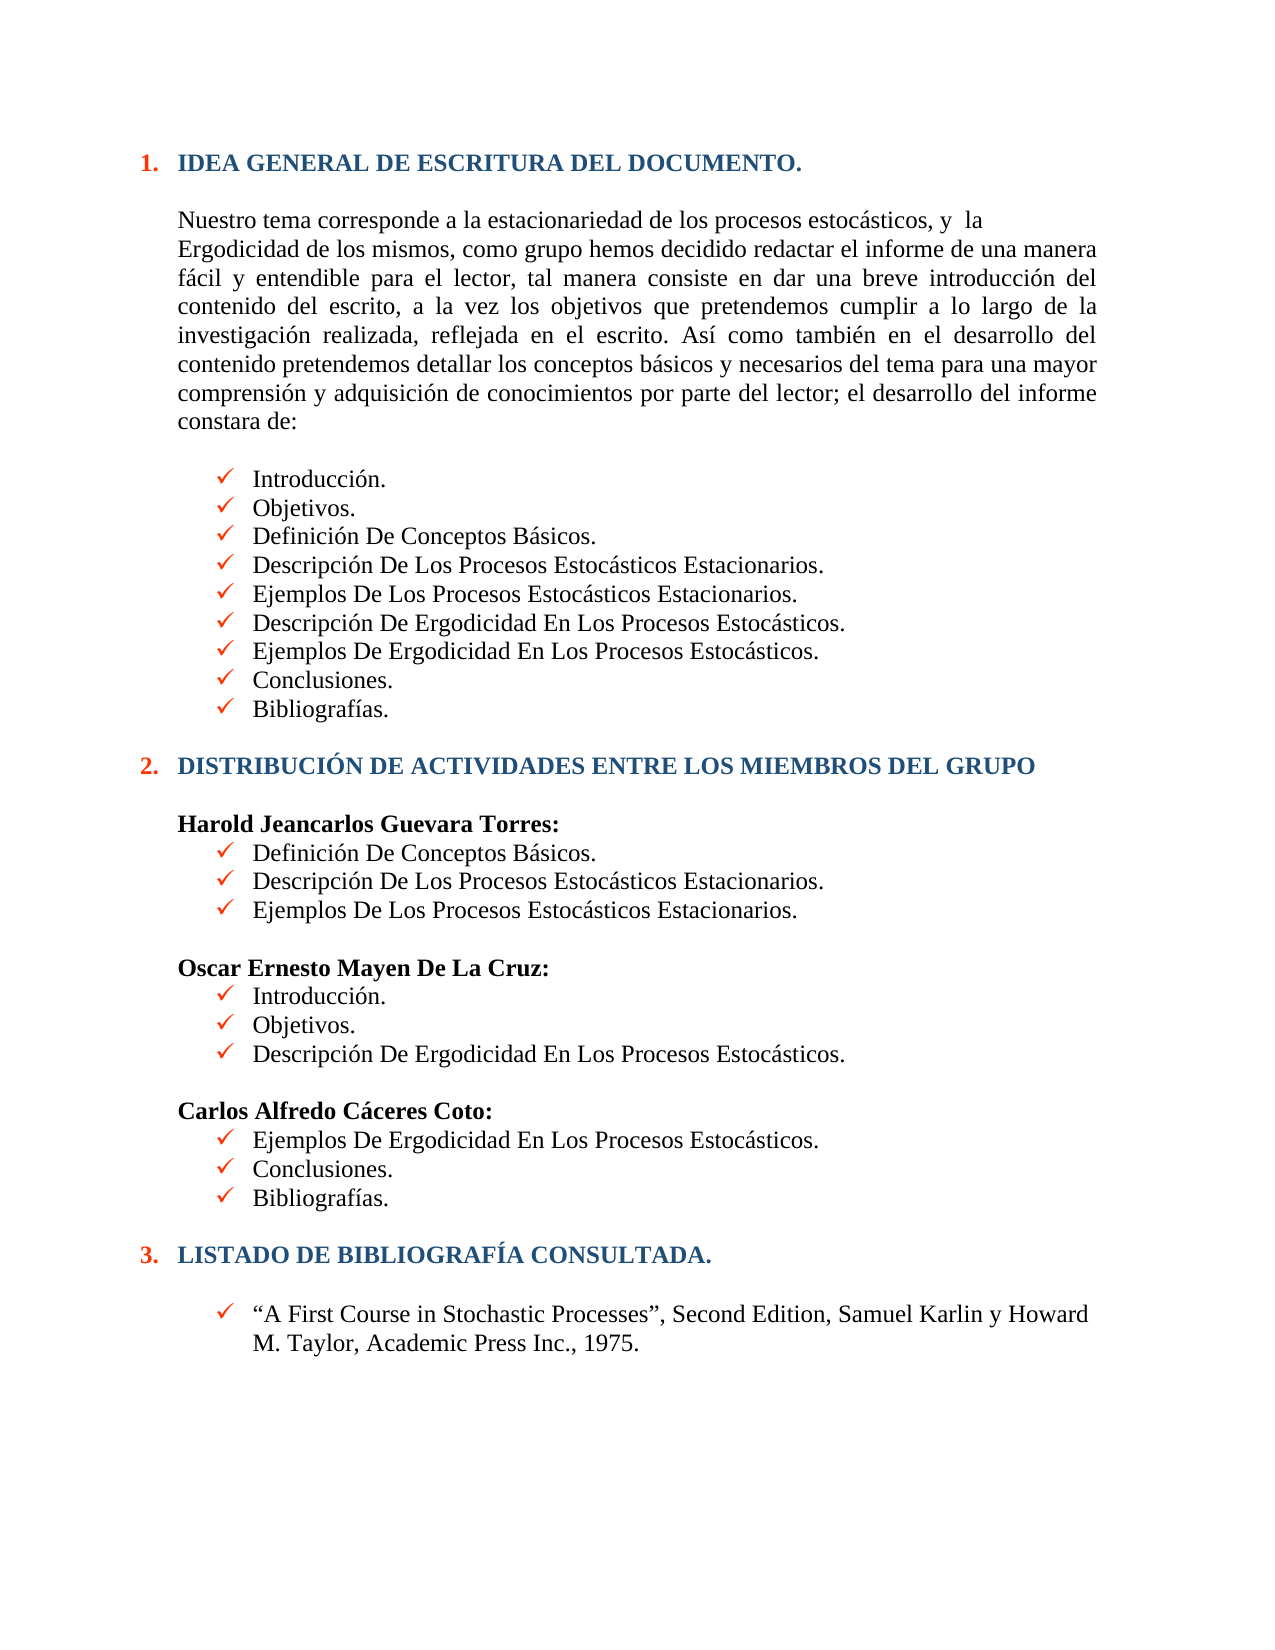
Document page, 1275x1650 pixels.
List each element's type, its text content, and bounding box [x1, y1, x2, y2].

list Definición De Conceptos Básicos. [215, 838, 1098, 866]
list DISTRIBUCIÓN DE ACTIVIDADES ENTRE LOS MIEMBROS DEL GRUPO [140, 751, 1098, 780]
list Descripción De Ergodicidad En Los Procesos Estocásticos. [215, 1039, 1098, 1068]
list Conclusiones. [215, 1154, 1098, 1183]
list Objetivos. [215, 493, 1098, 521]
text Nuestro tema corresponde a la estacionariedad de los procesos estocásticos, y la [177, 205, 1098, 234]
list Descripción De Ergodicidad En Los Procesos Estocásticos. [215, 608, 1098, 636]
list Introducción. [215, 981, 1098, 1010]
list Ejemplos De Ergodicidad En Los Procesos Estocásticos. [215, 636, 1098, 665]
list LISTADO DE BIBLIOGRAFÍA CONSULTADA. [140, 1240, 1098, 1269]
list Descripción De Los Procesos Estocásticos Estacionarios. [215, 550, 1098, 579]
list “A First Course in Stochastic Processes”, Second Edition, Samuel Karlin y Howard M. Taylor, Academic Press Inc., 1975. [215, 1299, 1098, 1357]
list IDEA GENERAL DE ESCRITURA DEL DOCUMENTO. [140, 148, 1098, 176]
list Ejemplos De Los Procesos Estocásticos Estacionarios. [215, 579, 1098, 608]
list Introducción. [215, 464, 1098, 493]
text Carlos Alfredo Cáceres Coto: [177, 1096, 1098, 1125]
list Bibliografías. [215, 694, 1098, 723]
text Ergodicidad de los mismos, como grupo hemos decidido redactar el informe de una manera fácil y entendible para el lector, tal manera consiste en dar una breve introducción del contenido del escrito, a la vez los objetivos que pretendemos cumplir a lo largo de la investigación realizada, reflejada en el escrito. Así como también en el desarrollo del contenido pretendemos detallar los conceptos básicos y necesarios del tema para una mayor comprensión y adquisición de conocimientos por parte del lector; el desarrollo del informe constara de: [177, 234, 1098, 435]
list Definición De Conceptos Básicos. [215, 521, 1098, 550]
list Descripción De Los Procesos Estocásticos Estacionarios. [215, 866, 1098, 895]
list Objetivos. [215, 1010, 1098, 1039]
list Ejemplos De Ergodicidad En Los Procesos Estocásticos. [215, 1125, 1098, 1154]
text Oscar Ernesto Mayen De La Cruz: [177, 953, 1098, 981]
list Ejemplos De Los Procesos Estocásticos Estacionarios. [215, 895, 1098, 924]
list Conclusiones. [215, 665, 1098, 694]
text Harold Jeancarlos Guevara Torres: [177, 809, 1098, 838]
list Bibliografías. [215, 1183, 1098, 1211]
